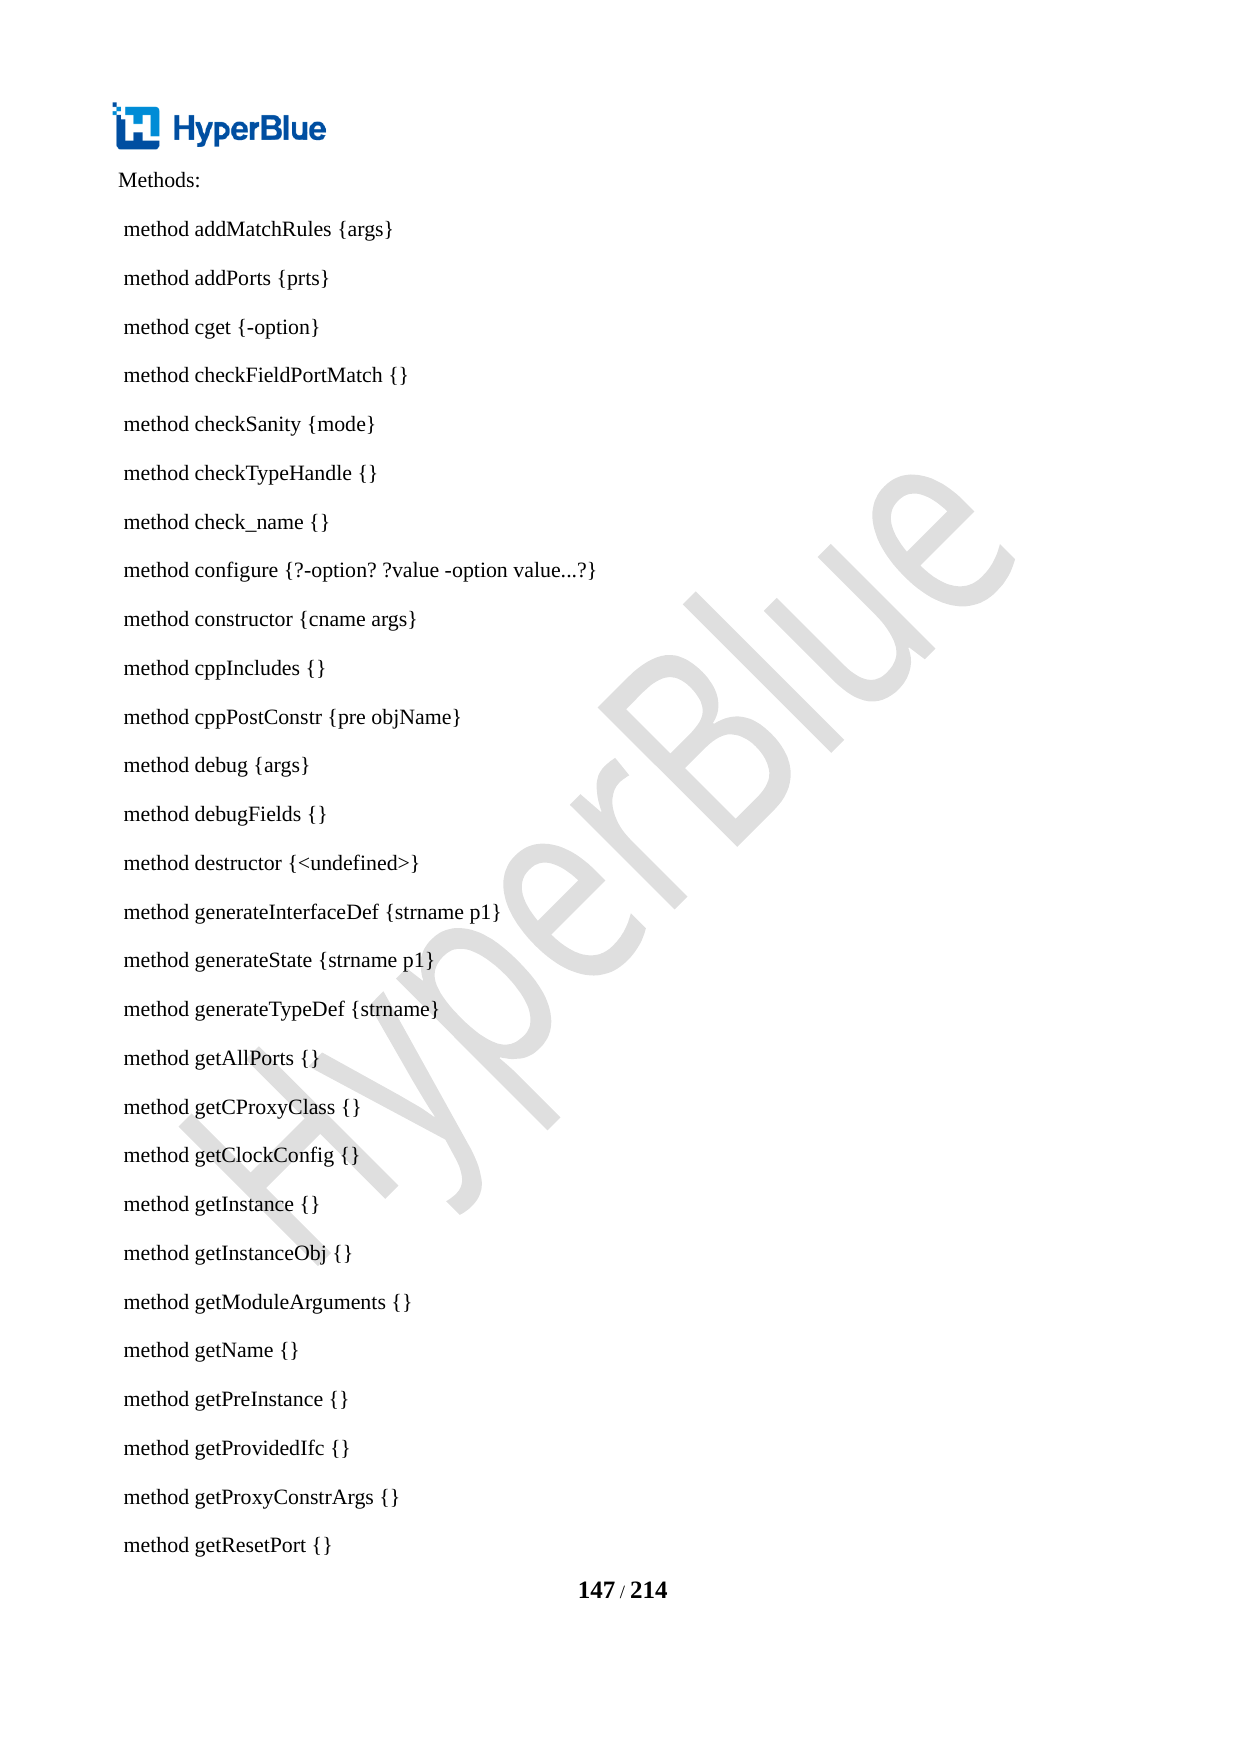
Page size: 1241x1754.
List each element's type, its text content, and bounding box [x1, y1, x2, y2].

text method check_name {} [112, 505, 1128, 538]
text method cget {-option} [112, 310, 1128, 343]
text Methods: [112, 164, 1128, 196]
text method getAllPorts {} [112, 1041, 1128, 1074]
text method addPorts {prts} [112, 261, 1128, 294]
text method debug {args} [112, 749, 1128, 781]
text method getResetPort {} [112, 1529, 1128, 1561]
text method generateInterfaceDef {strname p1} [112, 895, 1128, 928]
text method constructor {cname args} [112, 603, 1128, 635]
text method getProxyConstrArgs {} [112, 1480, 1128, 1513]
text method getProvidedIfc {} [112, 1431, 1128, 1464]
text method configure {?-option? ?value -option value...?} [112, 554, 1128, 586]
text method generateTypeDef {strname} [112, 993, 1128, 1025]
text method getInstance {} [112, 1188, 1128, 1220]
text method checkTypeHandle {} [112, 456, 1128, 489]
text method destructor {<undefined>} [112, 846, 1128, 879]
text method getPreInstance {} [112, 1383, 1128, 1415]
text method cppIncludes {} [112, 651, 1128, 684]
text method debugFields {} [112, 798, 1128, 830]
text method getCProxyClass {} [112, 1090, 1128, 1123]
text method getModuleArguments {} [112, 1285, 1128, 1318]
text method checkFieldPortMatch {} [112, 359, 1128, 391]
text method getName {} [112, 1334, 1128, 1366]
text method cppPostConstr {pre objName} [112, 700, 1128, 733]
text method getInstanceObj {} [112, 1236, 1128, 1269]
text method addMatchRules {args} [112, 213, 1128, 245]
text method checkSanity {mode} [112, 408, 1128, 440]
text method getClockConfig {} [112, 1139, 1128, 1171]
text method generateState {strname p1} [112, 944, 1128, 976]
picture [112, 101, 327, 150]
